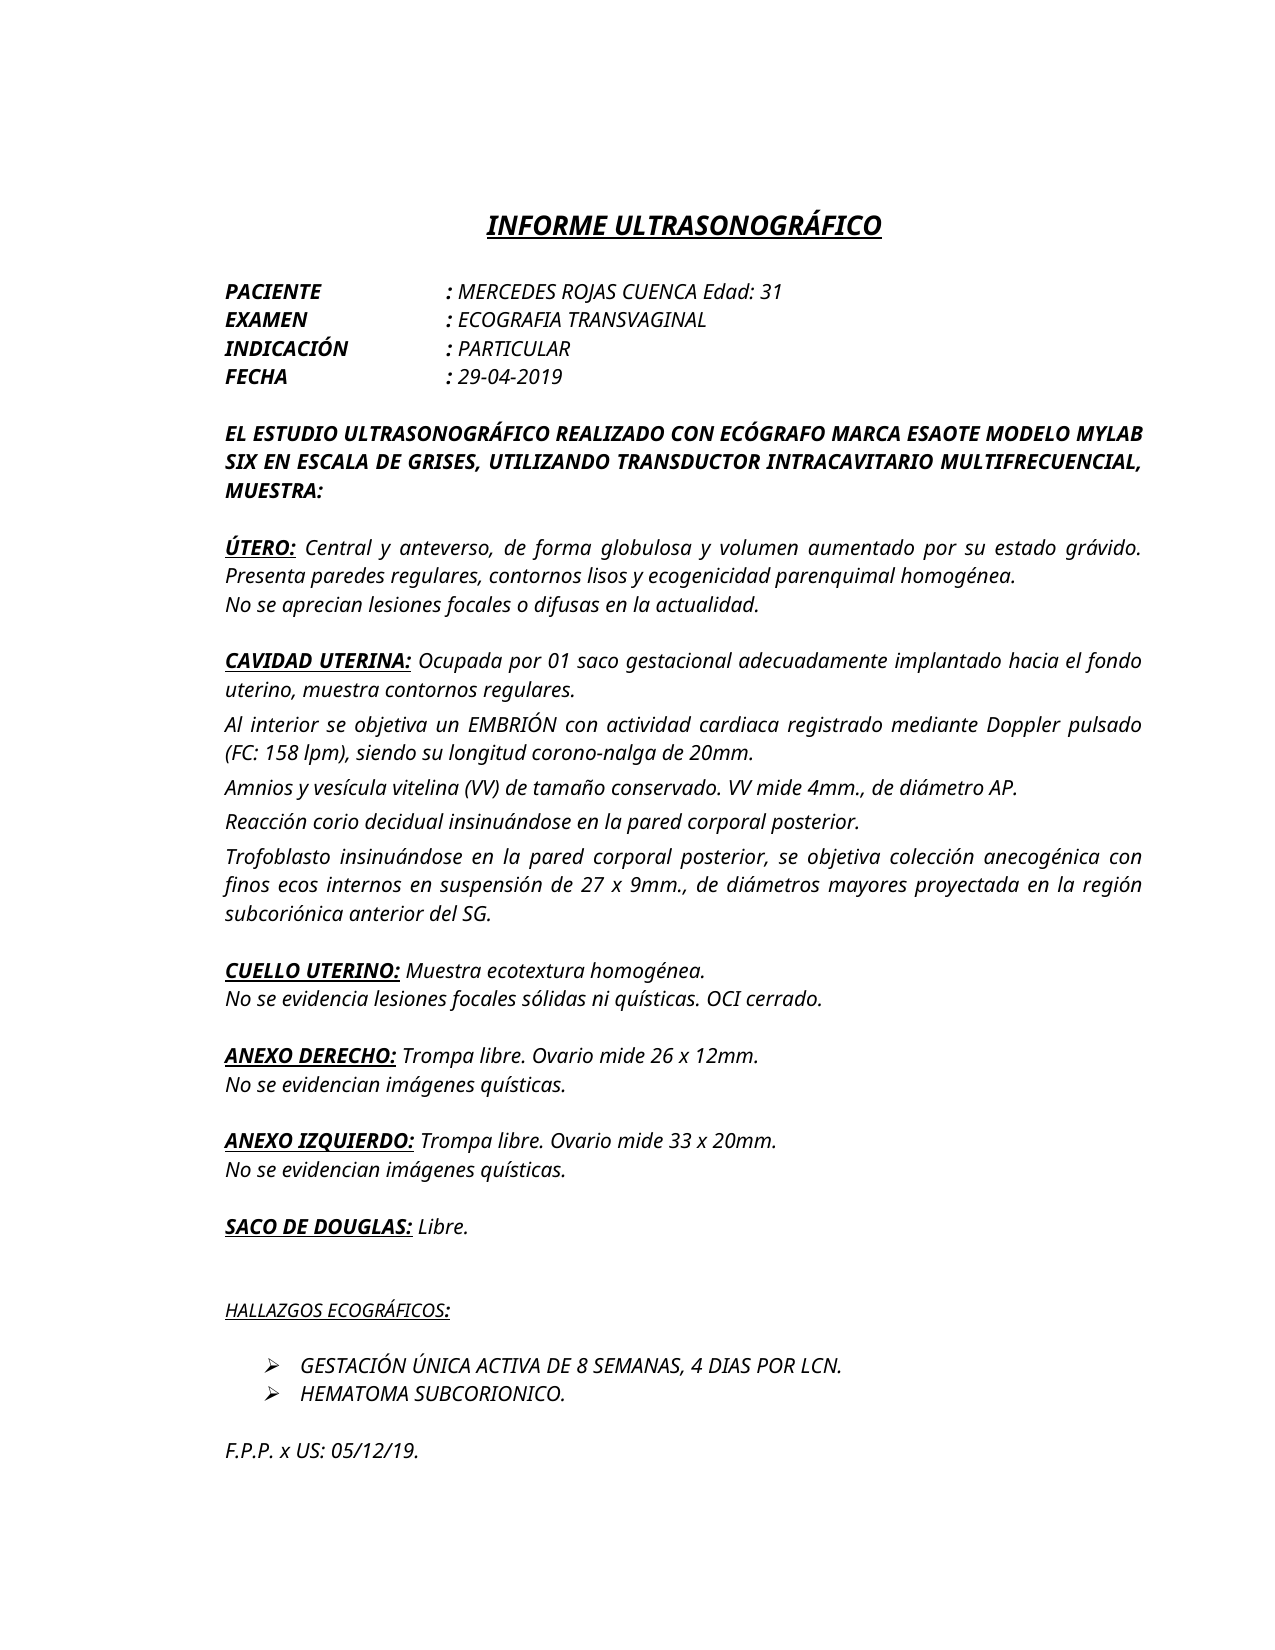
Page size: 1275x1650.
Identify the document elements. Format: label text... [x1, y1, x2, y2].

text PACIENTE : MERCEDES ROJAS CUENCA Edad: 31 [225, 277, 1144, 305]
text No se evidencian imágenes quísticas. [225, 1070, 1144, 1098]
text Amnios y vesícula vitelina (VV) de tamaño conservado. VV mide 4mm., de diámetro AP. [225, 773, 1144, 801]
title INFORME ULTRASONOGRÁFICO [225, 206, 1144, 243]
text ANEXO IZQUIERDO: Trompa libre. Ovario mide 33 x 20mm. [225, 1127, 1144, 1155]
text Reacción corio decidual insinuándose en la pared corporal posterior. [225, 807, 1144, 836]
text ÚTERO: Central y anteverso, de forma globulosa y volumen aumentado por su estado grávido. Presenta paredes regulares, contornos lisos y ecogenicidad parenquimal homogénea. [225, 533, 1144, 590]
text INDICACIÓN : PARTICULAR [225, 334, 1144, 362]
text CAVIDAD UTERINA: Ocupada por 01 saco gestacional adecuadamente implantado hacia el fondo uterino, muestra contornos regulares. [225, 647, 1144, 703]
text No se aprecian lesiones focales o difusas en la actualidad. [225, 590, 1144, 618]
text No se evidencian imágenes quísticas. [225, 1155, 1144, 1183]
text CUELLO UTERINO: Muestra ecotextura homogénea. [225, 956, 1144, 984]
text EXAMEN : ECOGRAFIA TRANSVAGINAL [225, 305, 1144, 334]
list GESTACIÓN ÚNICA ACTIVA DE 8 SEMANAS, 4 DIAS POR LCN. [262, 1351, 1144, 1379]
text No se evidencia lesiones focales sólidas ni quísticas. OCI cerrado. [225, 984, 1144, 1013]
text FECHA : 29-04-2019 [225, 362, 1144, 391]
text ANEXO DERECHO: Trompa libre. Ovario mide 26 x 12mm. [225, 1041, 1144, 1070]
text Al interior se objetiva un EMBRIÓN con actividad cardiaca registrado mediante Doppler pulsado (FC: 158 lpm), siendo su longitud corono-nalga de 20mm. [225, 710, 1144, 767]
text Trofoblasto insinuándose en la pared corporal posterior, se objetiva colección anecogénica con finos ecos internos en suspensión de 27 x 9mm., de diámetros mayores proyectada en la región subcoriónica anterior del SG. [225, 842, 1144, 927]
list HEMATOMA SUBCORIONICO. [262, 1379, 1144, 1408]
subtitle EL ESTUDIO ULTRASONOGRÁFICO REALIZADO CON ECÓGRAFO MARCA ESAOTE MODELO MYLAB SIX EN ESCALA DE GRISES, UTILIZANDO TRANSDUCTOR INTRACAVITARIO MULTIFRECUENCIAL, MUESTRA: [225, 419, 1144, 504]
text HALLAZGOS ECOGRÁFICOS: [225, 1297, 1144, 1323]
text SACO DE DOUGLAS: Libre. [225, 1212, 1144, 1240]
text F.P.P. x US: 05/12/19. [225, 1436, 1144, 1465]
